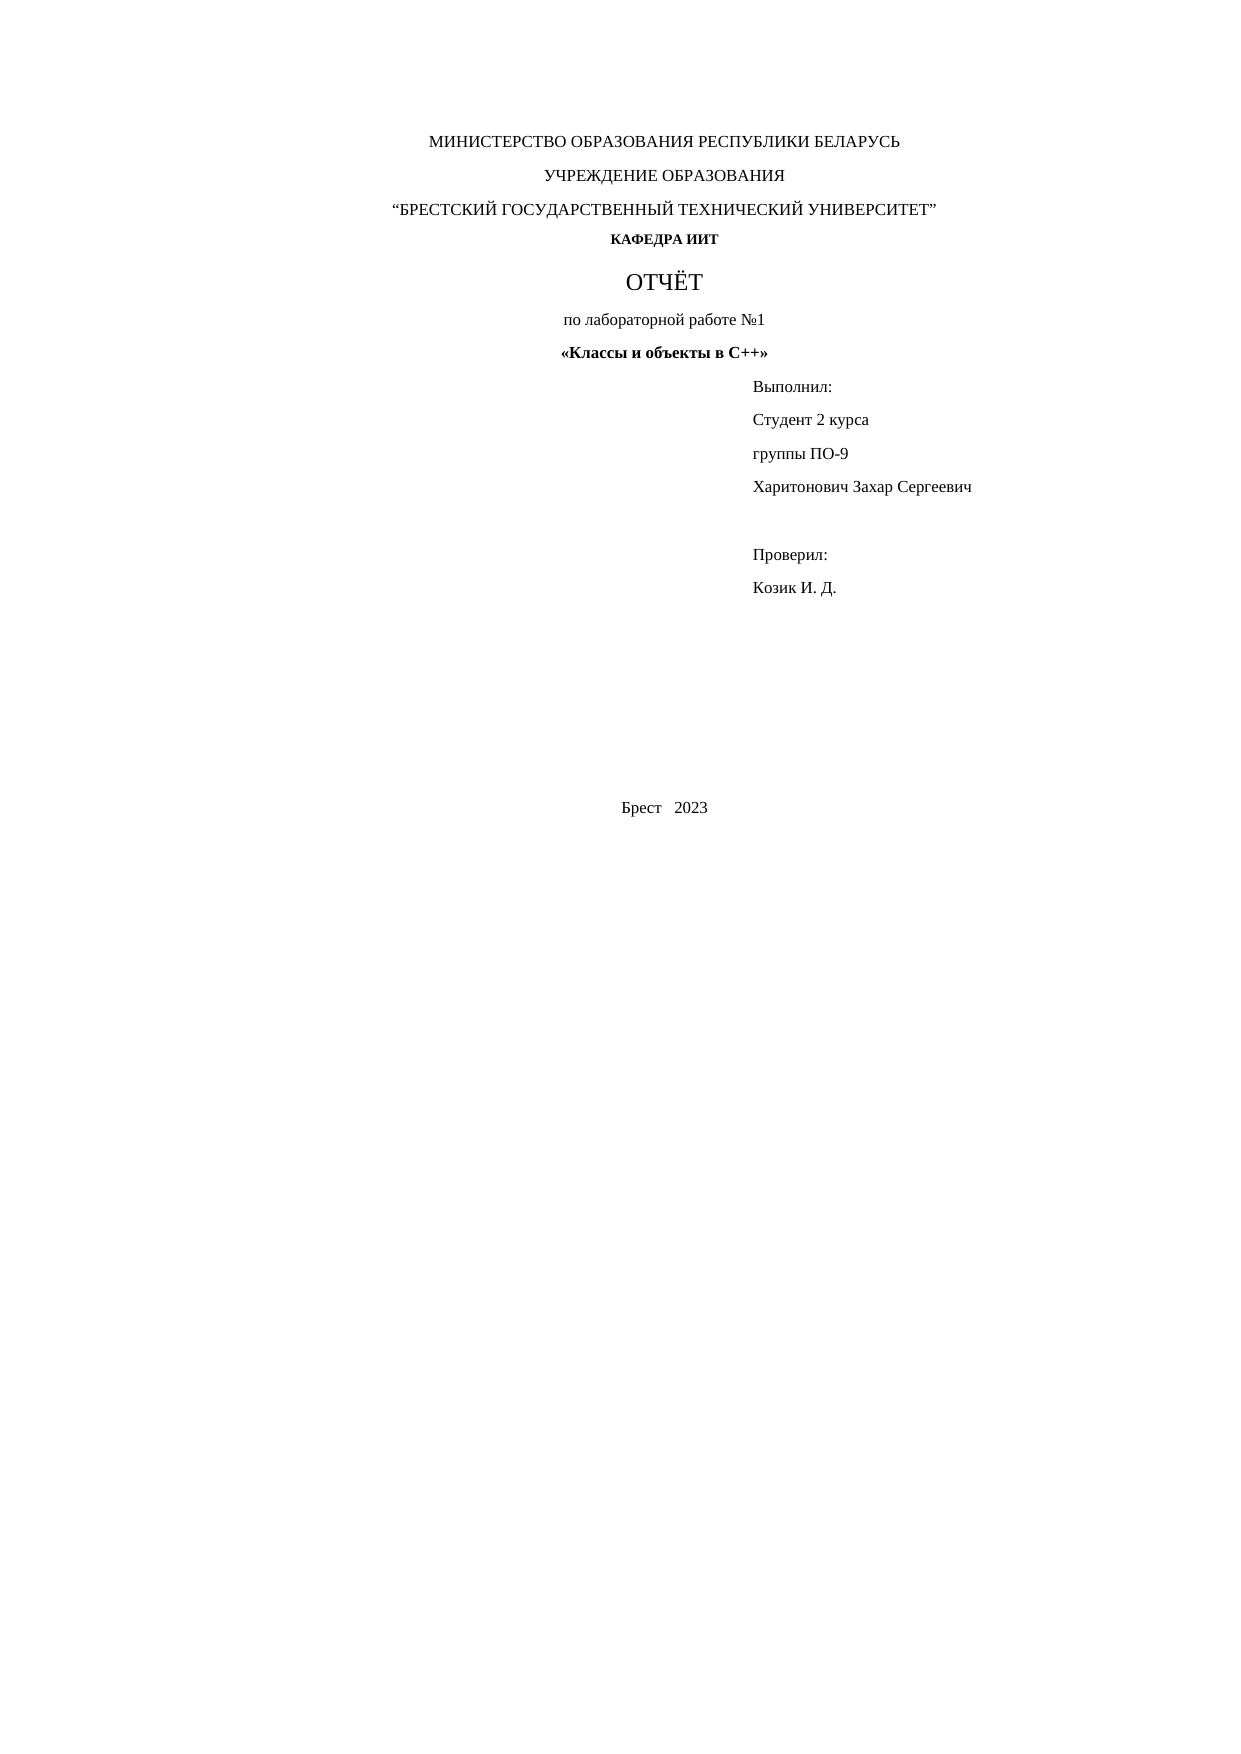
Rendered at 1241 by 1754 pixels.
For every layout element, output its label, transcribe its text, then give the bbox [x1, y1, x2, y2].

text «Классы и объекты в С++» [177, 329, 1152, 362]
text “БРЕСТСКИЙ ГОСУДАРСТВЕННЫЙ ТЕХНИЧЕСКИЙ УНИВЕРСИТЕТ” [177, 185, 1152, 219]
text Козик И. Д. [753, 564, 1152, 597]
text УЧРЕЖДЕНИЕ ОБРАЗОВАНИЯ [177, 152, 1152, 185]
text Выполнил: [753, 362, 1152, 396]
text по лабораторной работе №1 [177, 295, 1152, 329]
text Харитонович Захар Сергеевич [753, 463, 1152, 497]
text Проверил: [753, 530, 1152, 564]
text Студент 2 курса [753, 396, 1152, 429]
text МИНИСТЕРСТВО ОБРАЗОВАНИЯ РЕСПУБЛИКИ БЕЛАРУСЬ [177, 118, 1152, 152]
text группы ПО-9 [753, 429, 1152, 463]
text КАФЕДРА ИИТ [177, 219, 1152, 247]
text Брест 2023 [177, 784, 1152, 818]
text ОТЧЁТ [177, 247, 1152, 295]
